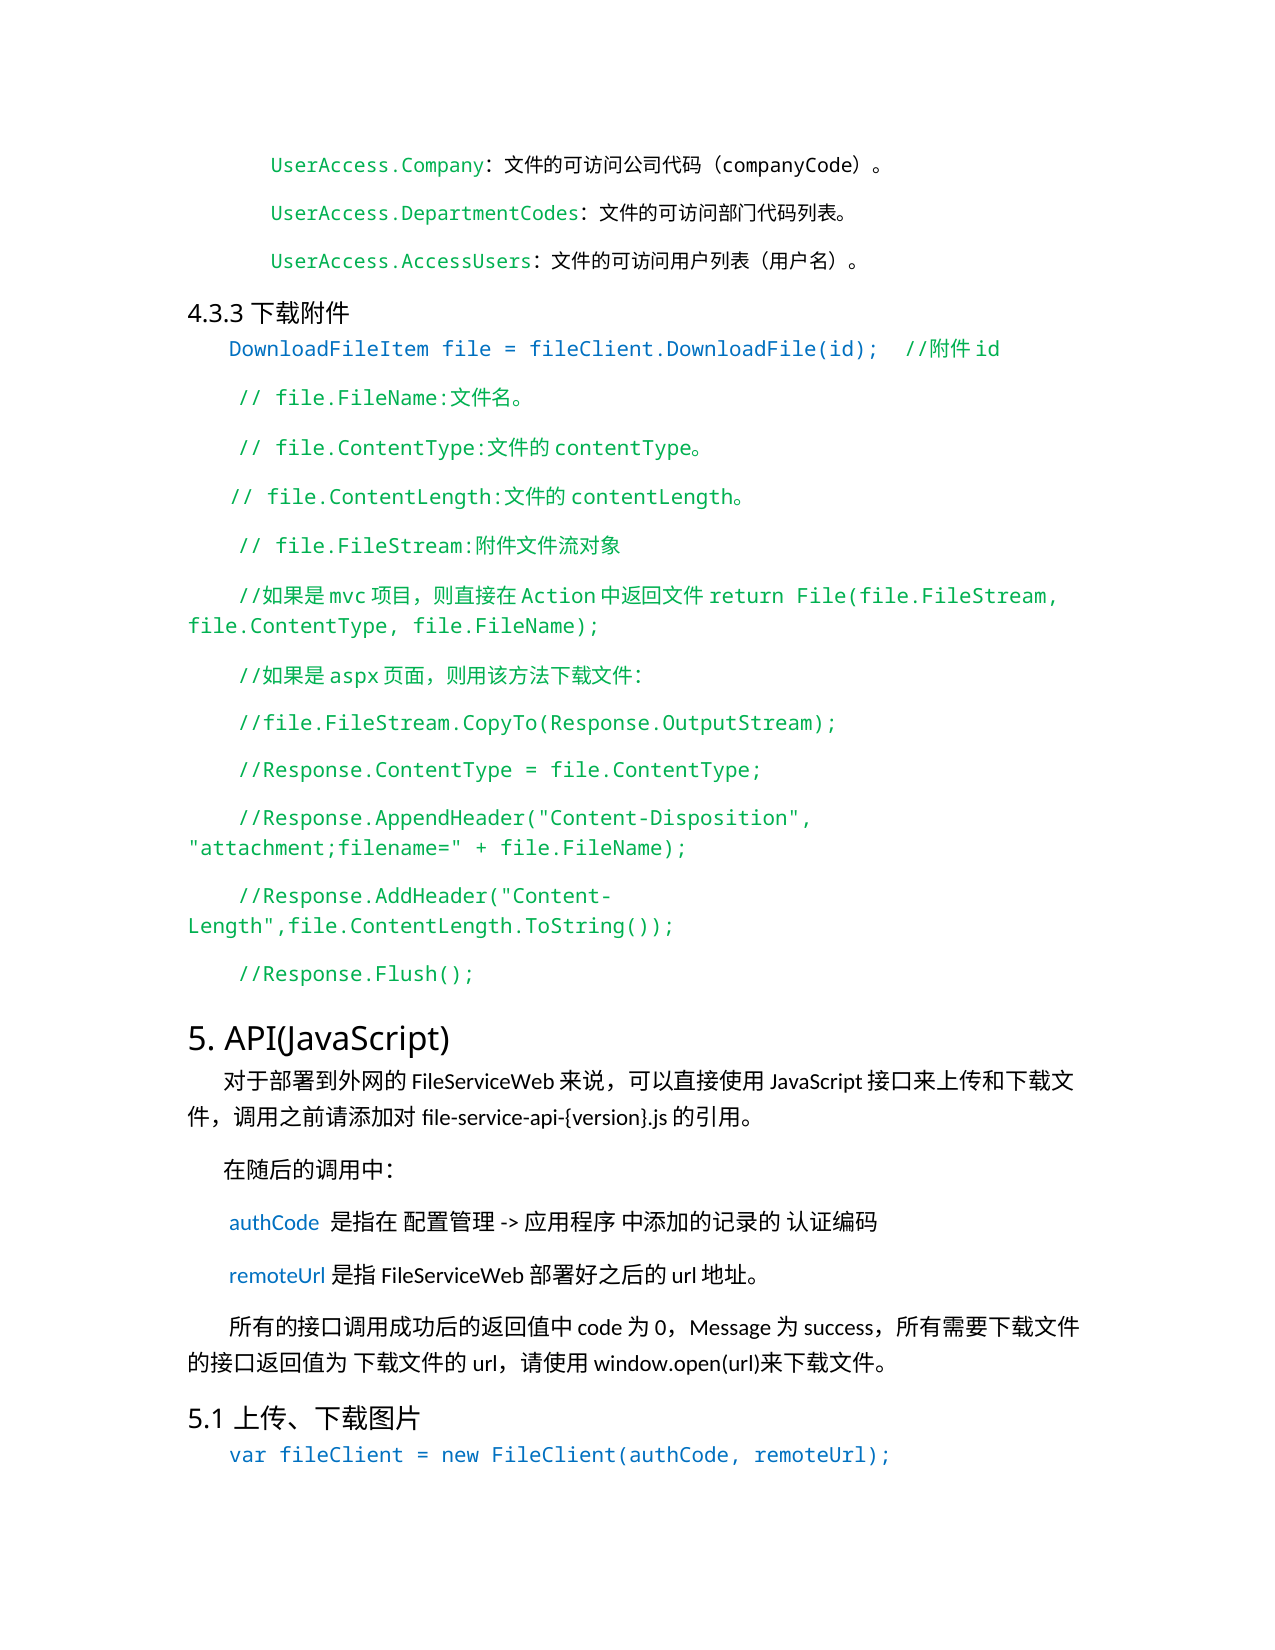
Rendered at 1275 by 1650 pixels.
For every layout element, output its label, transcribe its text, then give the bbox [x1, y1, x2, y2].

text //file.FileStream.CopyTo(Response.OutputStream); [187, 708, 1087, 737]
text // file.FileStream:附件文件流对象 [187, 530, 1087, 560]
text //Response.ContentType = file.ContentType; [187, 756, 1087, 784]
text remoteUrl 是指FileServiceWeb 部署好之后的url地址。 [187, 1257, 1087, 1290]
text 所有的接口调用成功后的返回值中code为0，Message为 success，所有需要下载文件 的接口返回值为 下载文件的url，请使用window.open(url)来下载文件。 [187, 1309, 1087, 1378]
subtitle 5. API(JavaScript) [187, 1014, 1087, 1060]
text // file.ContentType:文件的contentType。 [187, 431, 1087, 461]
text 在随后的调用中： [187, 1152, 1087, 1185]
text UserAccess.AccessUsers：文件的可访问用户列表（用户名）。 [187, 245, 1087, 274]
subtitle 5.1 上传、下载图片 [187, 1397, 1087, 1437]
text 对于部署到外网的FileServiceWeb来说，可以直接使用JavaScript接口来上传和下载文件，调用之前请添加对 file-service-api-{version}.js的引用。 [187, 1063, 1087, 1132]
text //Response.AddHeader("Content-Length",file.ContentLength.ToString()); [187, 881, 1087, 940]
text UserAccess.Company：文件的可访问公司代码（companyCode）。 [187, 150, 1087, 179]
text UserAccess.DepartmentCodes：文件的可访问部门代码列表。 [187, 198, 1087, 226]
text //如果是mvc项目，则直接在Action中返回文件 return File(file.FileStream, file.ContentType, file.FileName); [187, 579, 1087, 640]
text var fileClient = new FileClient(authCode, remoteUrl); [187, 1440, 1087, 1468]
text authCode 是指在 配置管理 -> 应用程序 中添加的记录的 认证编码 [187, 1204, 1087, 1237]
text // file.FileName:文件名。 [187, 382, 1087, 412]
text //Response.Flush(); [187, 959, 1087, 987]
text //如果是aspx页面，则用该方法下载文件： [187, 659, 1087, 689]
subtitle 4.3.3 下载附件 [187, 293, 1087, 329]
text DownloadFileItem file = fileClient.DownloadFile(id); //附件id [187, 332, 1087, 362]
text // file.ContentLength:文件的contentLength。 [187, 480, 1087, 511]
text //Response.AppendHeader("Content-Disposition", "attachment;filename=" + file.FileName); [187, 803, 1087, 862]
